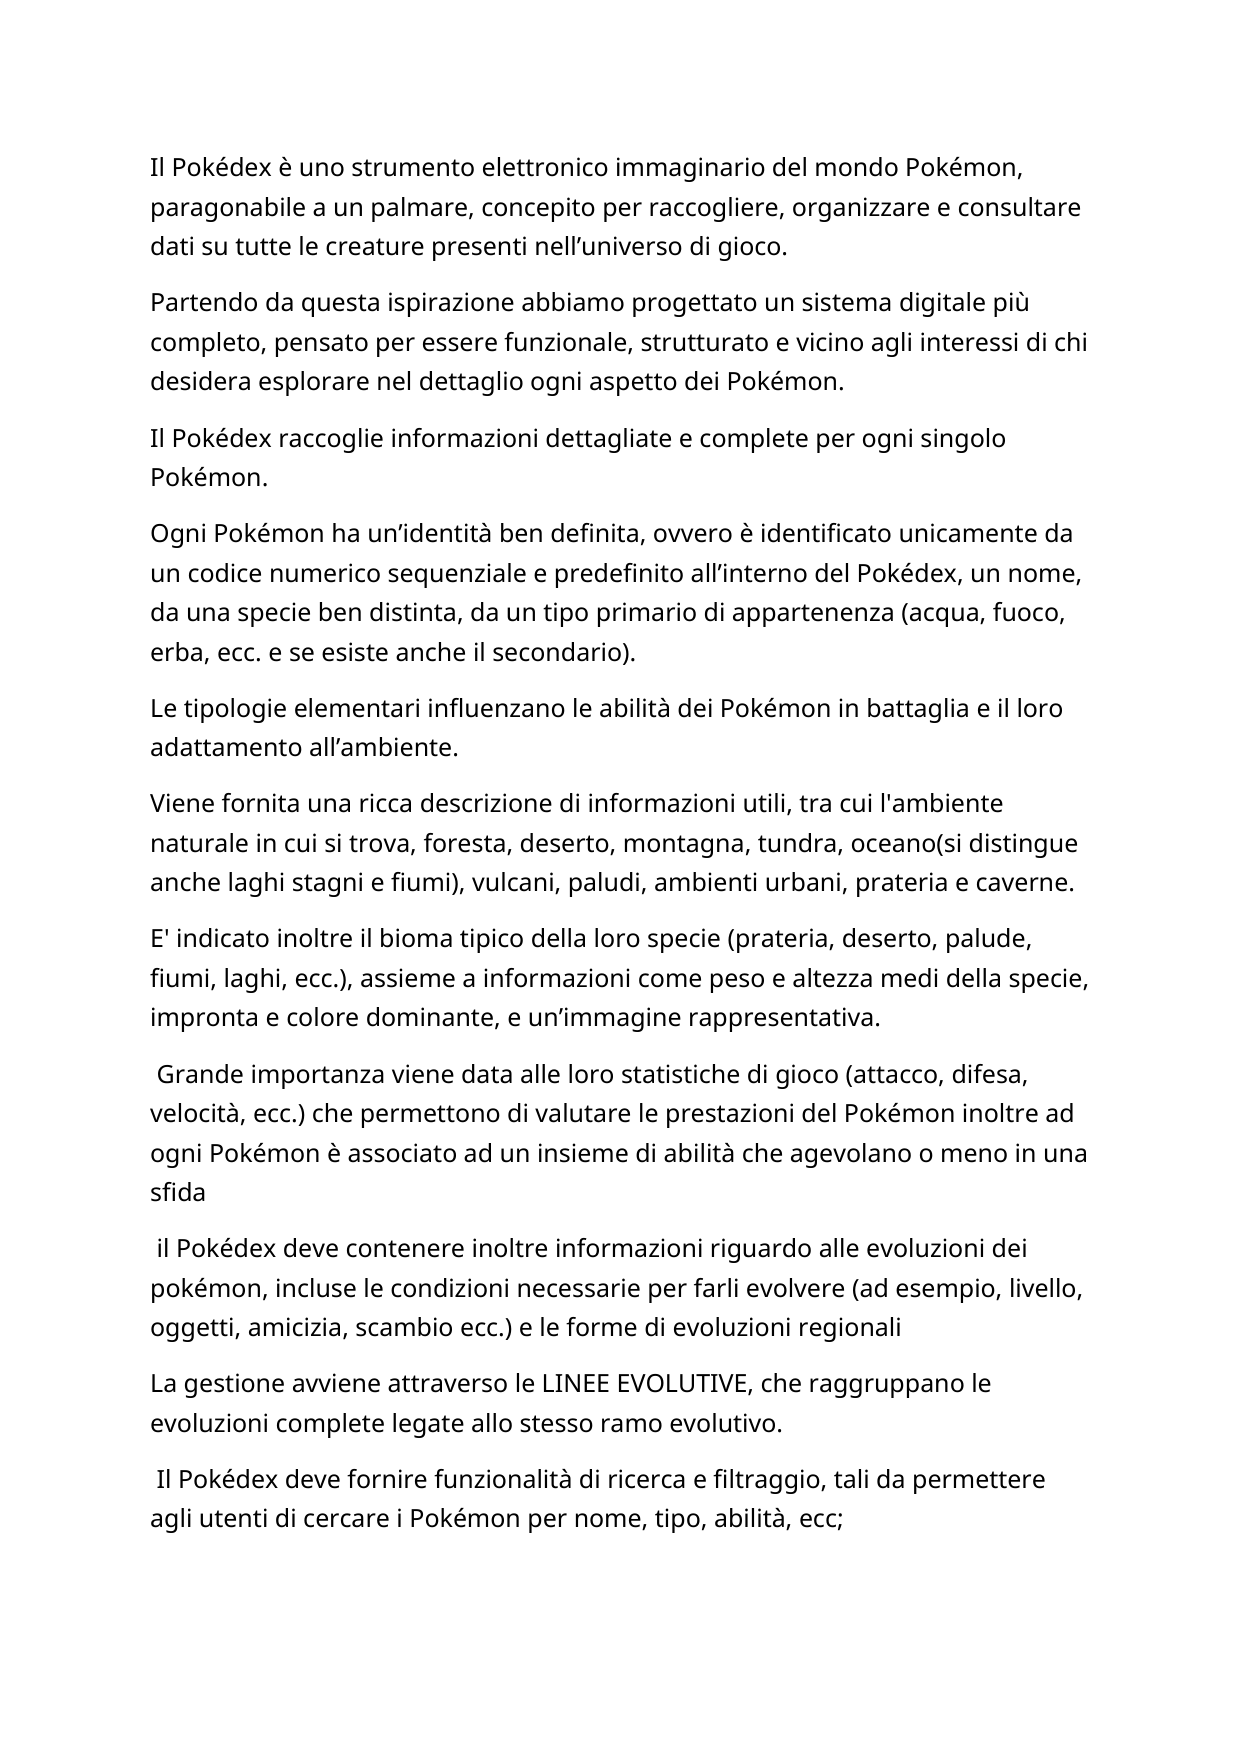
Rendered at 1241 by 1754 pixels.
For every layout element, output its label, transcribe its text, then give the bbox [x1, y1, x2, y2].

text Partendo da questa ispirazione abbiamo progettato un sistema digitale più completo, pensato per essere funzionale, strutturato e vicino agli interessi di chi desidera esplorare nel dettaglio ogni aspetto dei Pokémon. [150, 285, 1090, 398]
text Il Pokédex è uno strumento elettronico immaginario del mondo Pokémon, paragonabile a un palmare, concepito per raccogliere, organizzare e consultare dati su tutte le creature presenti nell’universo di gioco. [150, 150, 1090, 263]
text Il Pokédex deve fornire funzionalità di ricerca e filtraggio, tali da permettere agli utenti di cercare i Pokémon per nome, tipo, abilità, ecc; [150, 1462, 1090, 1535]
text La gestione avviene attraverso le LINEE EVOLUTIVE, che raggruppano le evoluzioni complete legate allo stesso ramo evolutivo. [150, 1366, 1090, 1439]
text Le tipologie elementari influenzano le abilità dei Pokémon in battaglia e il loro adattamento all’ambiente. [150, 690, 1090, 764]
text il Pokédex deve contenere inoltre informazioni riguardo alle evoluzioni dei pokémon, incluse le condizioni necessarie per farli evolvere (ad esempio, livello, oggetti, amicizia, scambio ecc.) e le forme di evoluzioni regionali [150, 1231, 1090, 1344]
text Grande importanza viene data alle loro statistiche di gioco (attacco, difesa, velocità, ecc.) che permettono di valutare le prestazioni del Pokémon inoltre ad ogni Pokémon è associato ad un insieme di abilità che agevolano o meno in una sfida [150, 1056, 1090, 1209]
text Viene fornita una ricca descrizione di informazioni utili, tra cui l'ambiente naturale in cui si trova, foresta, deserto, montagna, tundra, oceano(si distingue anche laghi stagni e fiumi), vulcani, paludi, ambienti urbani, prateria e caverne. [150, 786, 1090, 899]
text Ogni Pokémon ha un’identità ben definita, ovvero è identificato unicamente da un codice numerico sequenziale e predefinito all’interno del Pokédex, un nome, da una specie ben distinta, da un tipo primario di appartenenza (acqua, fuoco, erba, ecc. e se esiste anche il secondario). [150, 516, 1090, 668]
text E' indicato inoltre il bioma tipico della loro specie (prateria, deserto, palude, fiumi, laghi, ecc.), assieme a informazioni come peso e altezza medi della specie, impronta e colore dominante, e un’immagine rappresentativa. [150, 921, 1090, 1034]
text Il Pokédex raccoglie informazioni dettagliate e complete per ogni singolo Pokémon. [150, 420, 1090, 494]
